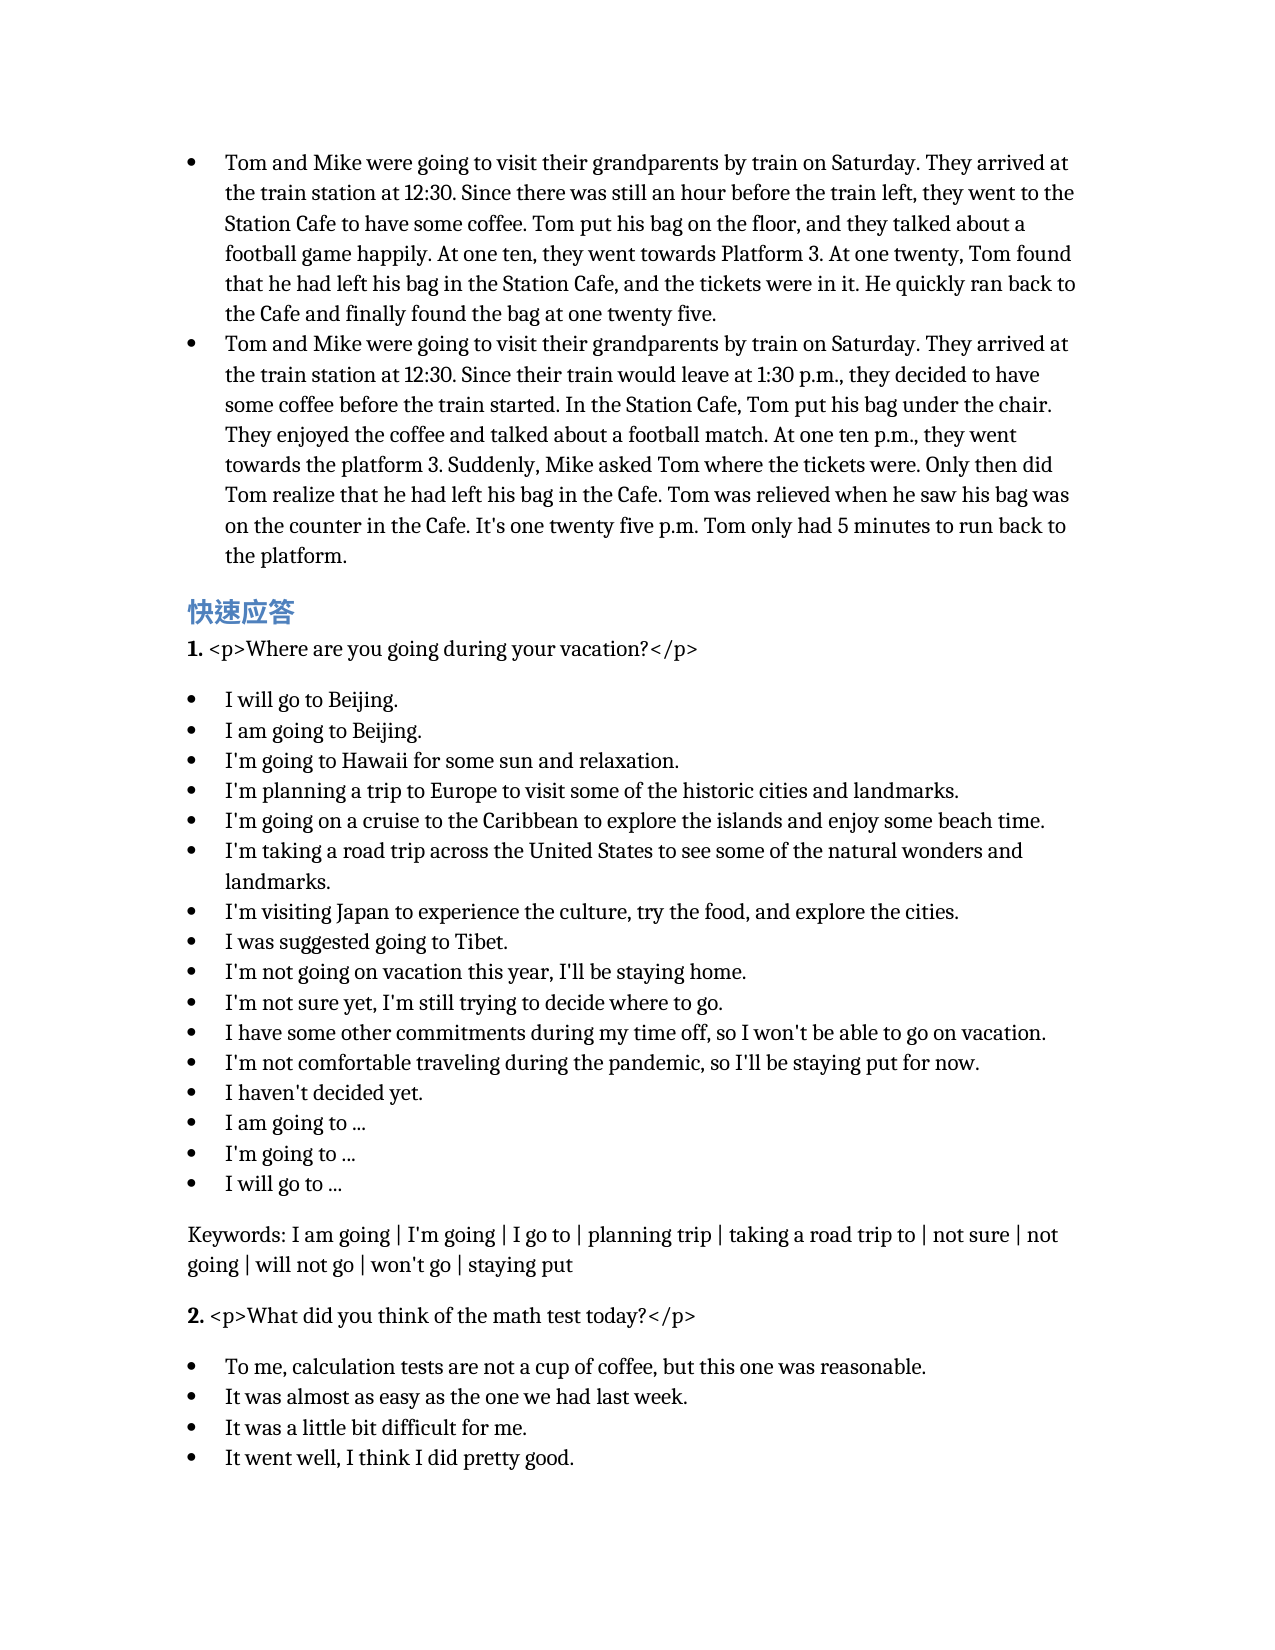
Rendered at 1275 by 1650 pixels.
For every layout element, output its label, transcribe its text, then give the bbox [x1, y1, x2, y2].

list I'm planning a trip to Europe to visit some of the historic cities and landmarks. [187, 778, 1087, 804]
list I was suggested going to Tibet. [187, 929, 1087, 955]
list I am going to Beijing. [187, 717, 1087, 744]
subtitle 快速应答 [187, 594, 1087, 631]
list It was almost as easy as the one we had last week. [187, 1384, 1087, 1410]
text Keywords: I am going | I'm going | I go to | planning trip | taking a road trip to | not sure | not going | will not go | won't go | staying put [187, 1222, 1087, 1278]
list I'm not comfortable traveling during the pandemic, so I'll be staying put for now. [187, 1050, 1087, 1076]
list I am going to ... [187, 1110, 1087, 1136]
list To me, calculation tests are not a cup of coffee, but this one was reasonable. [187, 1354, 1087, 1380]
list Tom and Mike were going to visit their grandparents by train on Saturday. They arrived at the train station at 12:30. Since their train would leave at 1:30 p.m., they decided to have some coffee before the train started. In the Station Cafe, Tom put his bag under the chair. They enjoyed the coffee and talked about a football match. At one ten p.m., they went towards the platform 3. Suddenly, Mike asked Tom where the tickets were. Only then did Tom realize that he had left his bag in the Cafe. Tom was relieved when he saw his bag was on the counter in the Cafe. It's one twenty five p.m. Tom only had 5 minutes to run back to the platform. [187, 331, 1087, 569]
list It went well, I think I did pretty good. [187, 1444, 1087, 1471]
list I'm not sure yet, I'm still trying to decide where to go. [187, 989, 1087, 1016]
list I'm going to ... [187, 1140, 1087, 1167]
text 2. <p>What did you think of the math test today?</p> [187, 1303, 1087, 1329]
text 1. <p>Where are you going during your vacation?</p> [187, 636, 1087, 662]
list It was a little bit difficult for me. [187, 1414, 1087, 1441]
list I'm going to Hawaii for some sun and relaxation. [187, 748, 1087, 774]
list I will go to ... [187, 1171, 1087, 1197]
list Tom and Mike were going to visit their grandparents by train on Saturday. They arrived at the train station at 12:30. Since there was still an hour before the train left, they went to the Station Cafe to have some coffee. Tom put his bag on the floor, and they talked about a football game happily. At one ten, they went towards Platform 3. At one twenty, Tom found that he had left his bag in the Station Cafe, and the tickets were in it. He quickly ran back to the Cafe and finally found the bag at one twenty five. [187, 150, 1087, 327]
list I have some other commitments during my time off, so I won't be able to go on vacation. [187, 1019, 1087, 1046]
list I haven't decided yet. [187, 1080, 1087, 1106]
list I'm visiting Japan to experience the culture, try the food, and explore the cities. [187, 899, 1087, 925]
list I will go to Beijing. [187, 687, 1087, 713]
list I'm going on a cruise to the Caribbean to explore the islands and enjoy some beach time. [187, 808, 1087, 834]
list I'm not going on vacation this year, I'll be staying home. [187, 959, 1087, 985]
list I'm taking a road trip across the United States to see some of the natural wonders and landmarks. [187, 838, 1087, 895]
